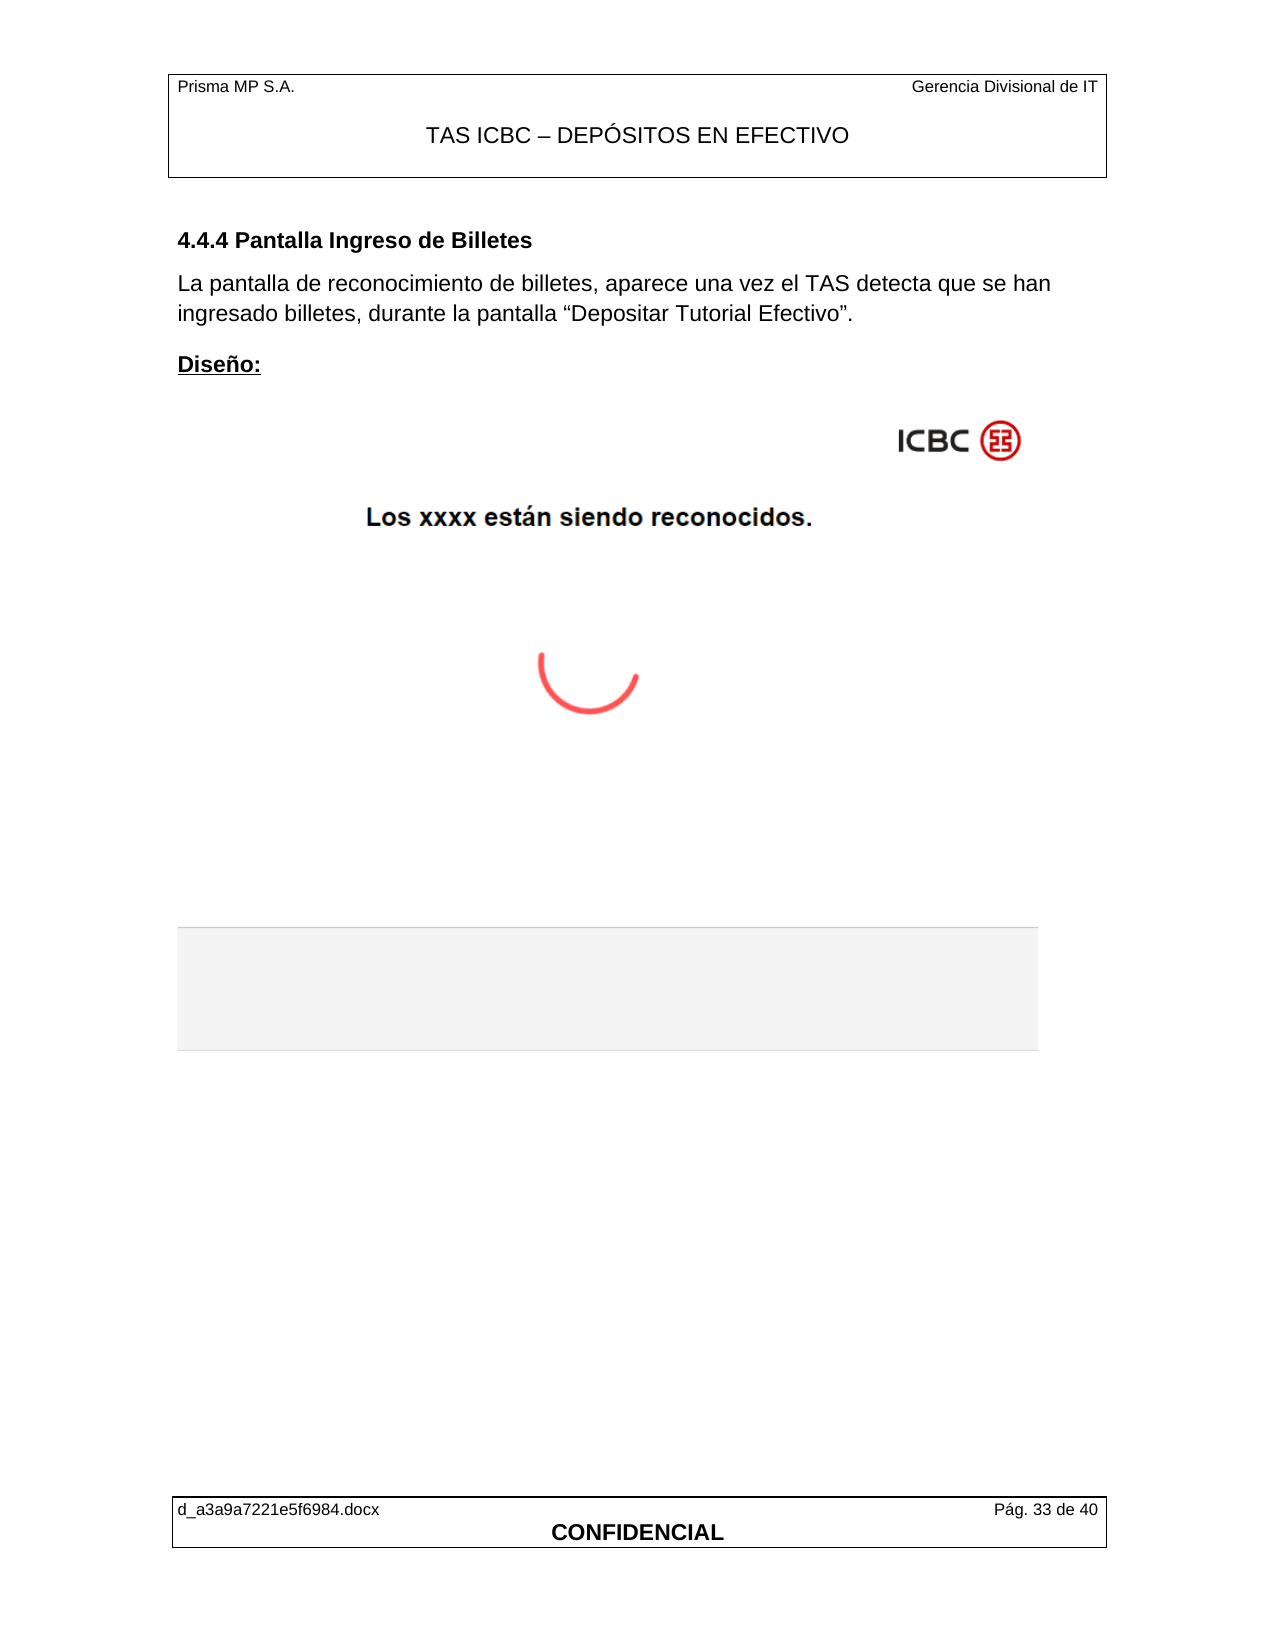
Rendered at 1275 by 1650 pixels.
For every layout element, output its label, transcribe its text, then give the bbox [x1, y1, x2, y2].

picture [177, 402, 1039, 1052]
subtitle 4.4.4 Pantalla Ingreso de Billetes [177, 227, 1098, 253]
text La pantalla de reconocimiento de billetes, aparece una vez el TAS detecta que se han ingresado billetes, durante la pantalla “Depositar Tutorial Efectivo”. [177, 270, 1098, 326]
text Diseño: [177, 351, 1098, 377]
